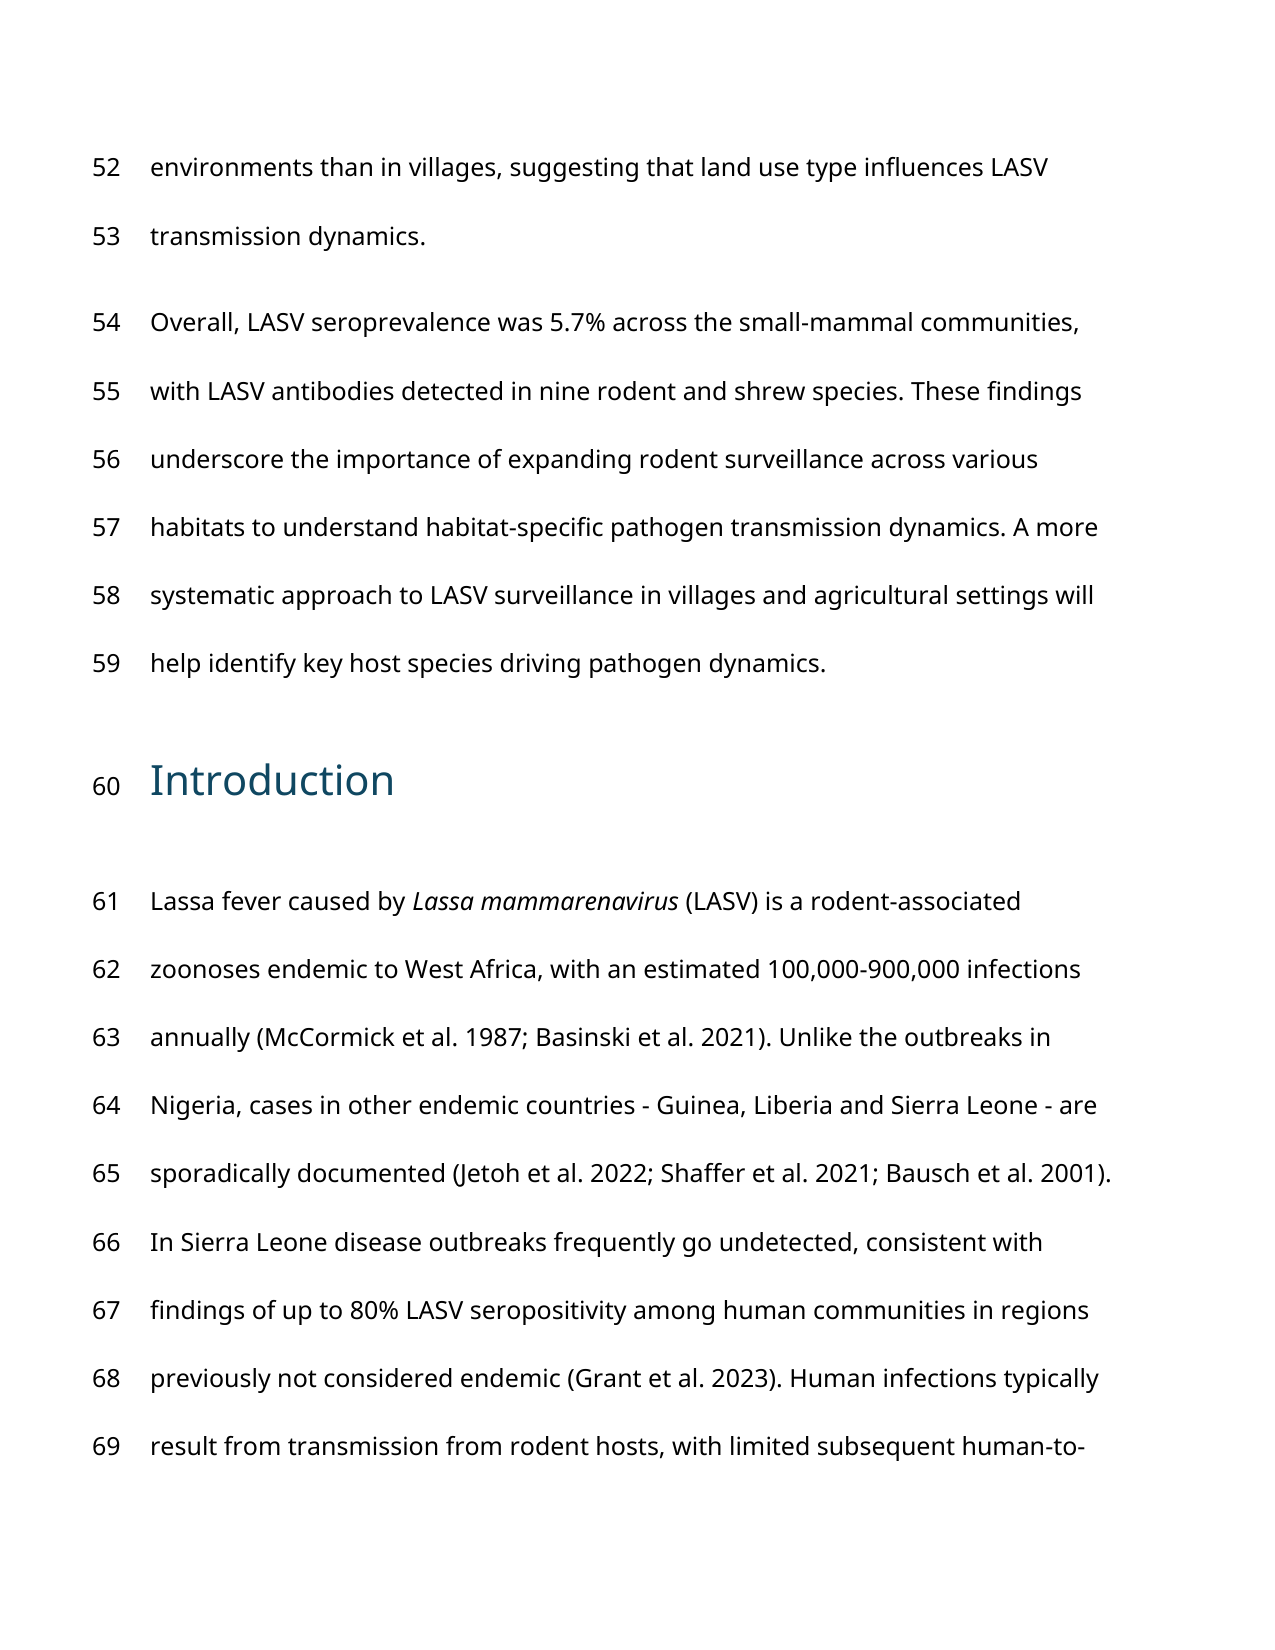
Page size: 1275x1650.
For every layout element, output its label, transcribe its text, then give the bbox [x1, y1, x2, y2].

text Overall, LASV seroprevalence was 5.7% across the small-mammal communities, with LASV antibodies detected in nine rodent and shrew species. These findings underscore the importance of expanding rodent surveillance across various habitats to understand habitat-specific pathogen transmission dynamics. A more systematic approach to LASV surveillance in villages and agricultural settings will help identify key host species driving pathogen dynamics. [150, 305, 1125, 680]
subtitle Introduction [150, 751, 1125, 808]
